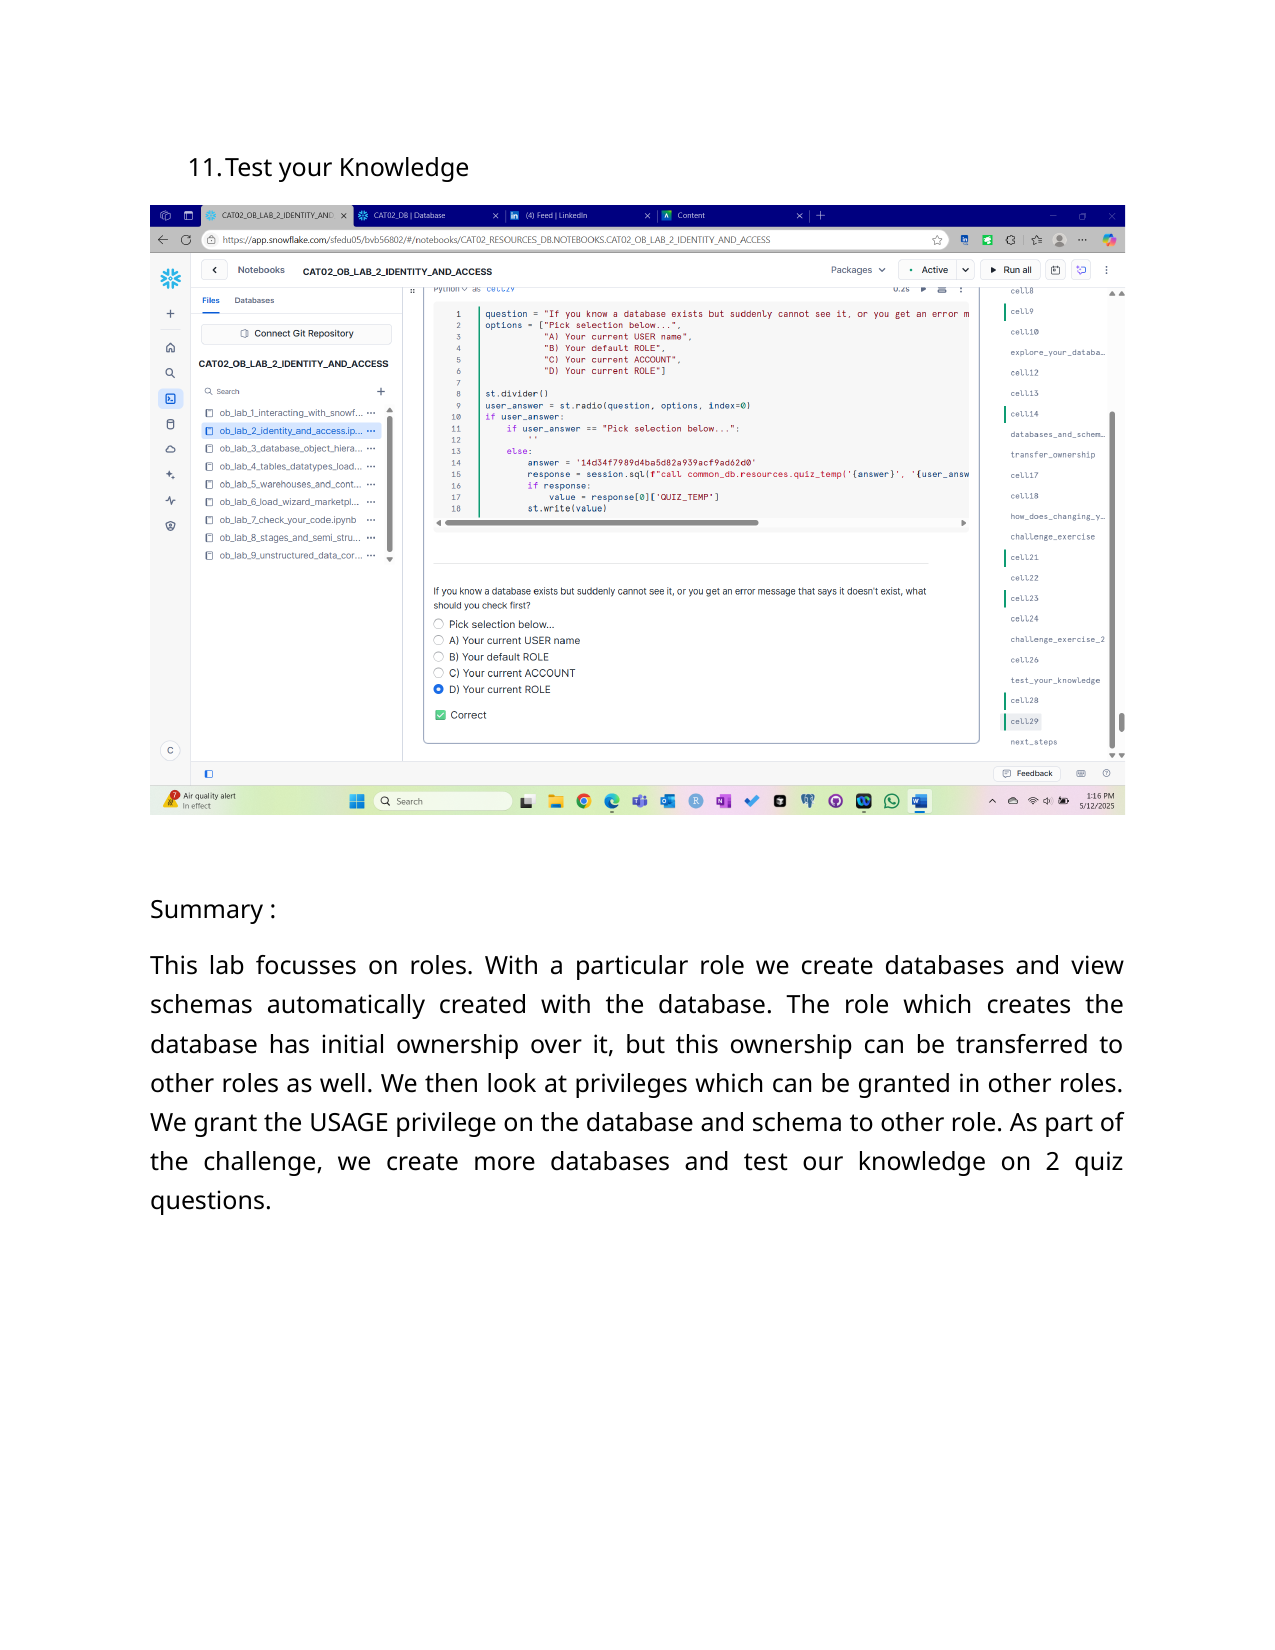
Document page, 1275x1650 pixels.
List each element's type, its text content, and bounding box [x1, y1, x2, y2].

text Summary : [150, 892, 1125, 926]
list Test your Knowledge [187, 150, 1125, 184]
picture [150, 205, 1125, 815]
text This lab focusses on roles. With a particular role we create databases and view schemas automatically created with the database. The role which creates the database has initial ownership over it, but this ownership can be transferred to other roles as well. We then look at privileges which can be granted in other roles. We grant the USAGE privilege on the database and schema to other role. As part of the challenge, we create more databases and test our knowledge on 2 quiz questions. [150, 948, 1125, 1217]
